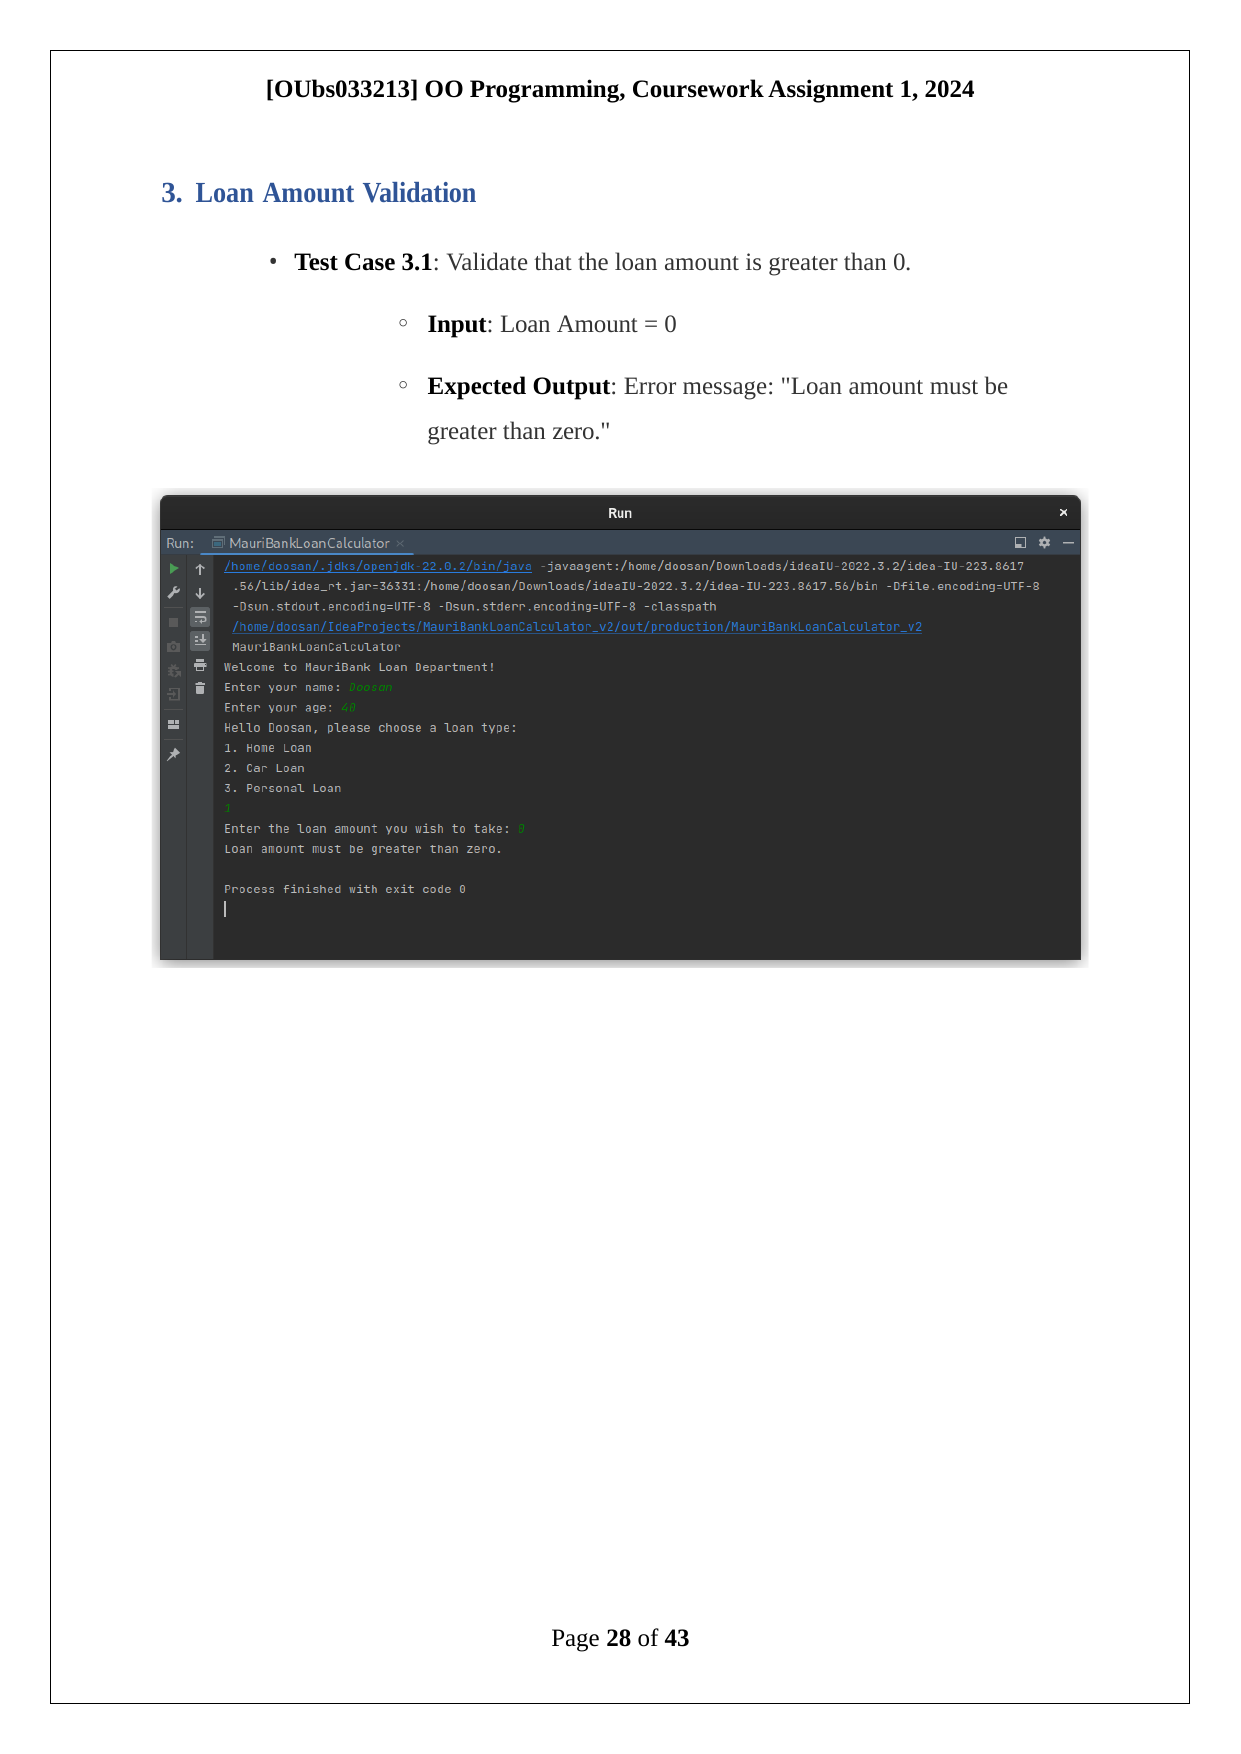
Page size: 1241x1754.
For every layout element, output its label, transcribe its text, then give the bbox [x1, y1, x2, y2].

subtitle Loan Amount Validation [161, 175, 1090, 208]
picture [151, 488, 1089, 968]
list Expected Output: Error message: "Loan amount must be greater than zero." [396, 367, 1067, 444]
list Test Case 3.1: Validate that the loan amount is greater than 0. [268, 243, 1090, 277]
list Input: Loan Amount = 0 [396, 305, 1090, 339]
